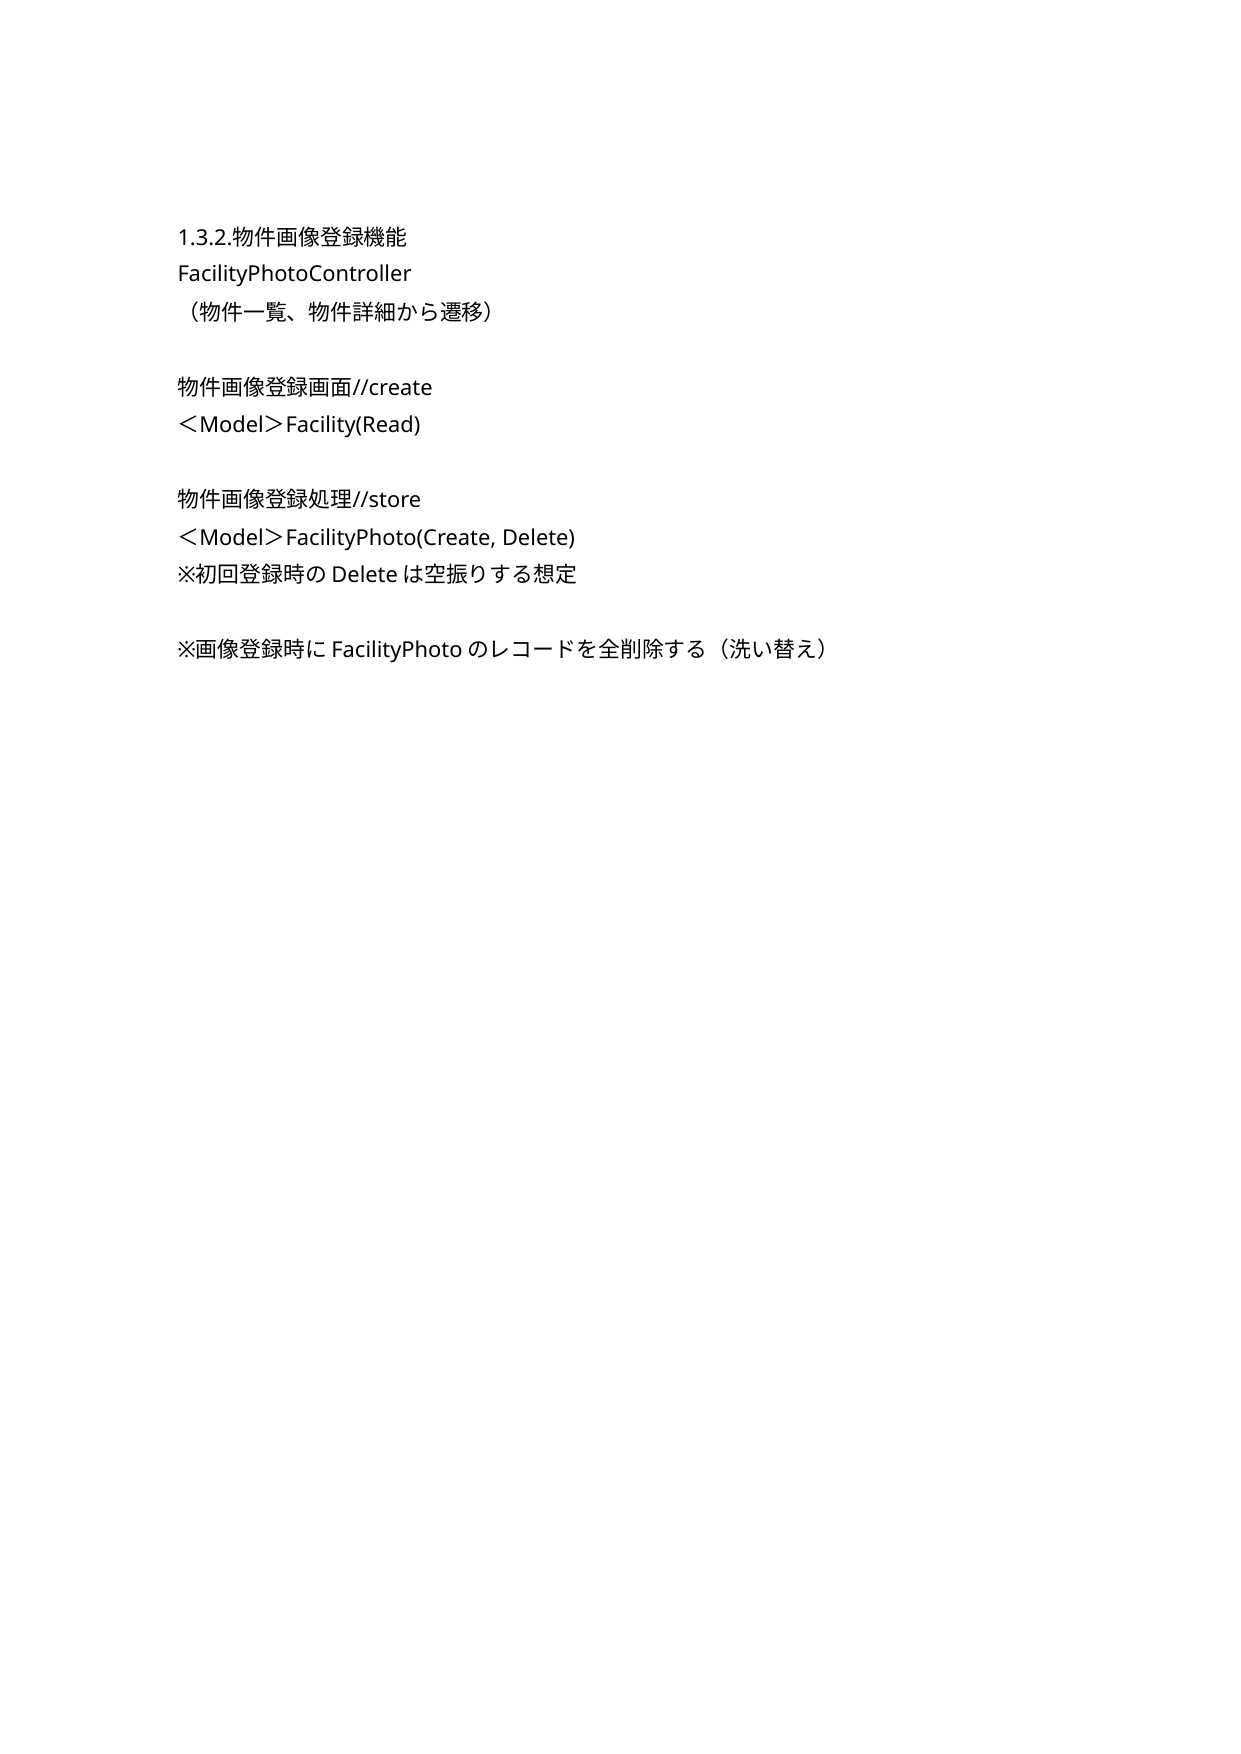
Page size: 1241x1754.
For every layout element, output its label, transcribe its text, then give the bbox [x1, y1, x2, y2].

subtitle 物件画像登録処理//store [177, 479, 1063, 517]
text （物件一覧、物件詳細から遷移） [177, 292, 1063, 329]
text ※初回登録時のDeleteは空振りする想定 [177, 554, 1063, 592]
subtitle 1.3.2.物件画像登録機能 [177, 217, 1063, 254]
subtitle 物件画像登録画面//create [177, 367, 1063, 404]
text ＜Model＞Facility(Read) [177, 404, 1063, 442]
text ※画像登録時にFacilityPhotoのレコードを全削除する（洗い替え） [177, 629, 1063, 667]
text FacilityPhotoController [177, 254, 1063, 292]
text ＜Model＞FacilityPhoto(Create, Delete) [177, 517, 1063, 554]
